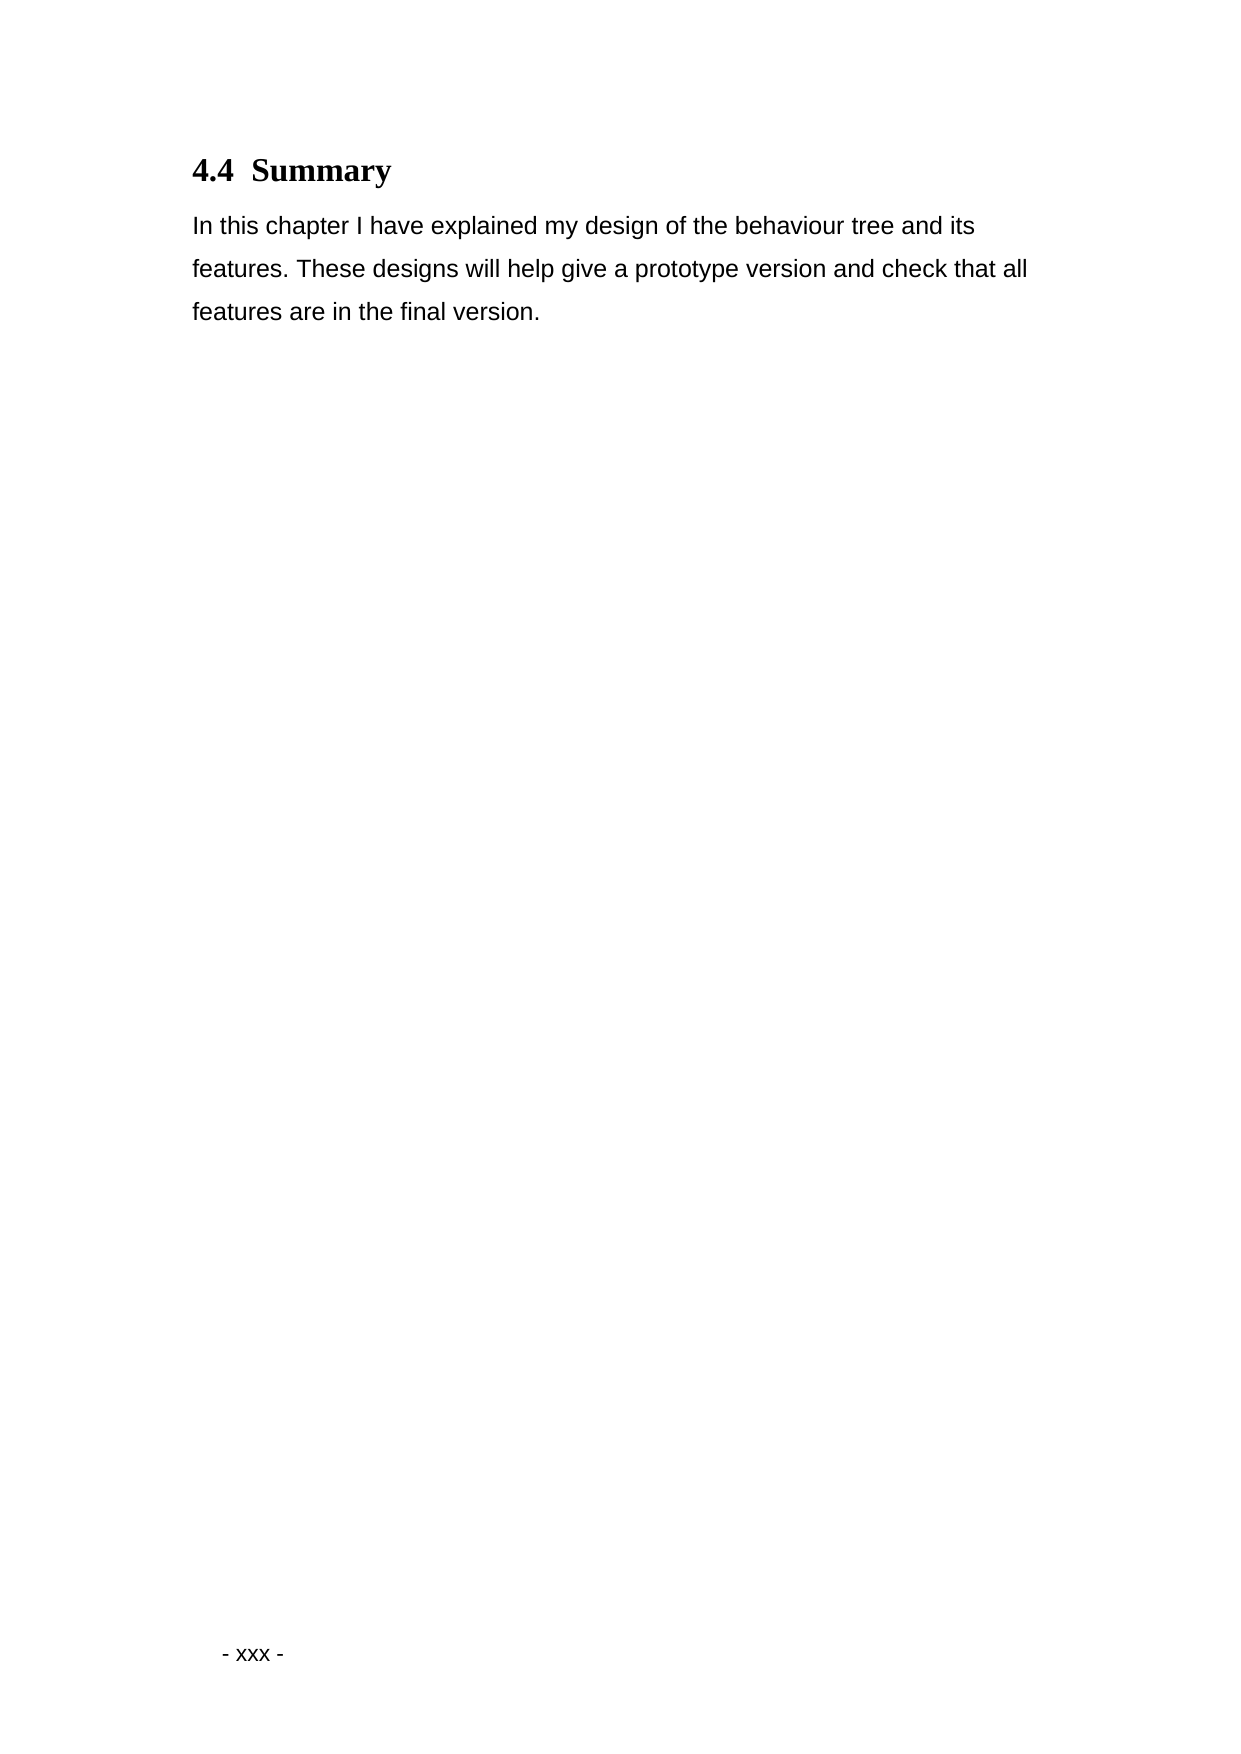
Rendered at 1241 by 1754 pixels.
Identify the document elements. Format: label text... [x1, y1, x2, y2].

text In this chapter I have explained my design of the behaviour tree and its features. These designs will help give a prototype version and check that all features are in the final version. [192, 211, 1048, 326]
subtitle Summary [192, 150, 1048, 188]
